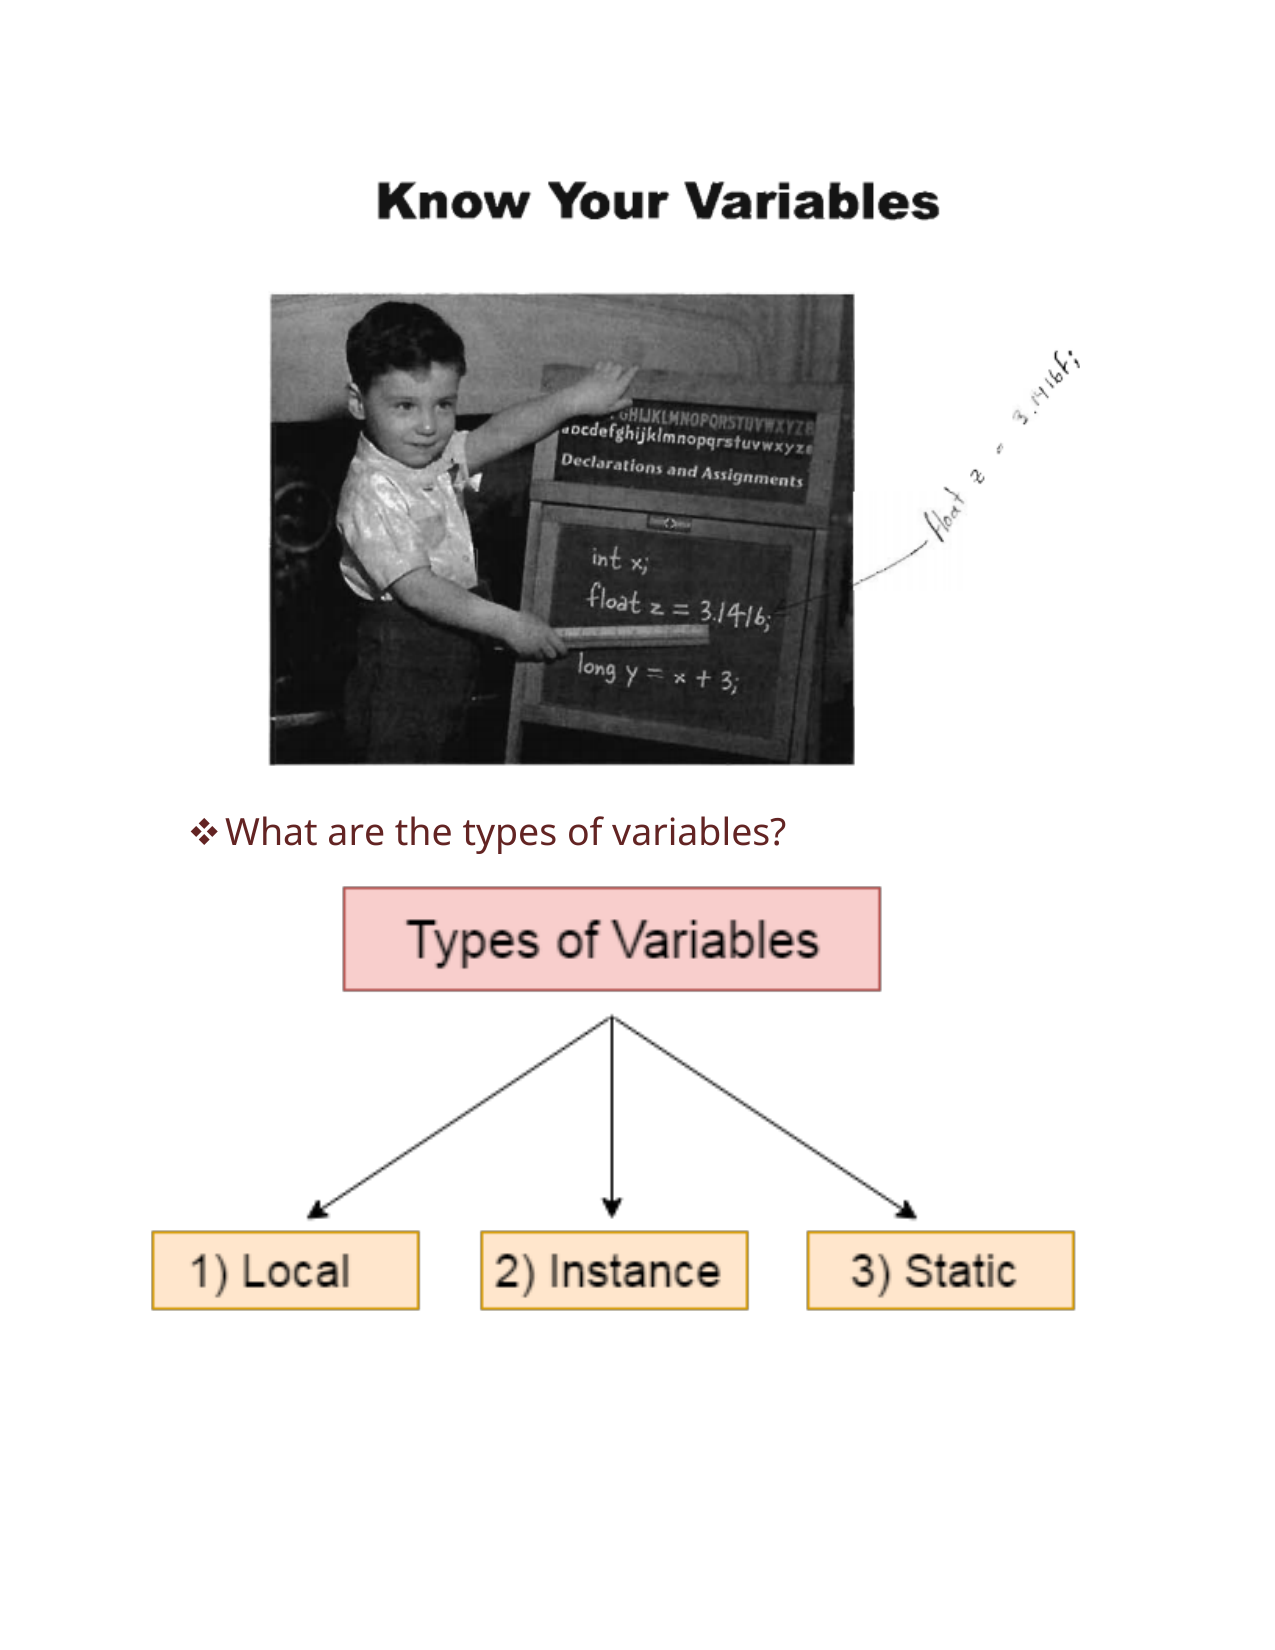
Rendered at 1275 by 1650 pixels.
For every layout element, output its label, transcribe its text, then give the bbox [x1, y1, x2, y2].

list What are the types of variables? [187, 806, 1125, 857]
picture [225, 150, 1105, 802]
